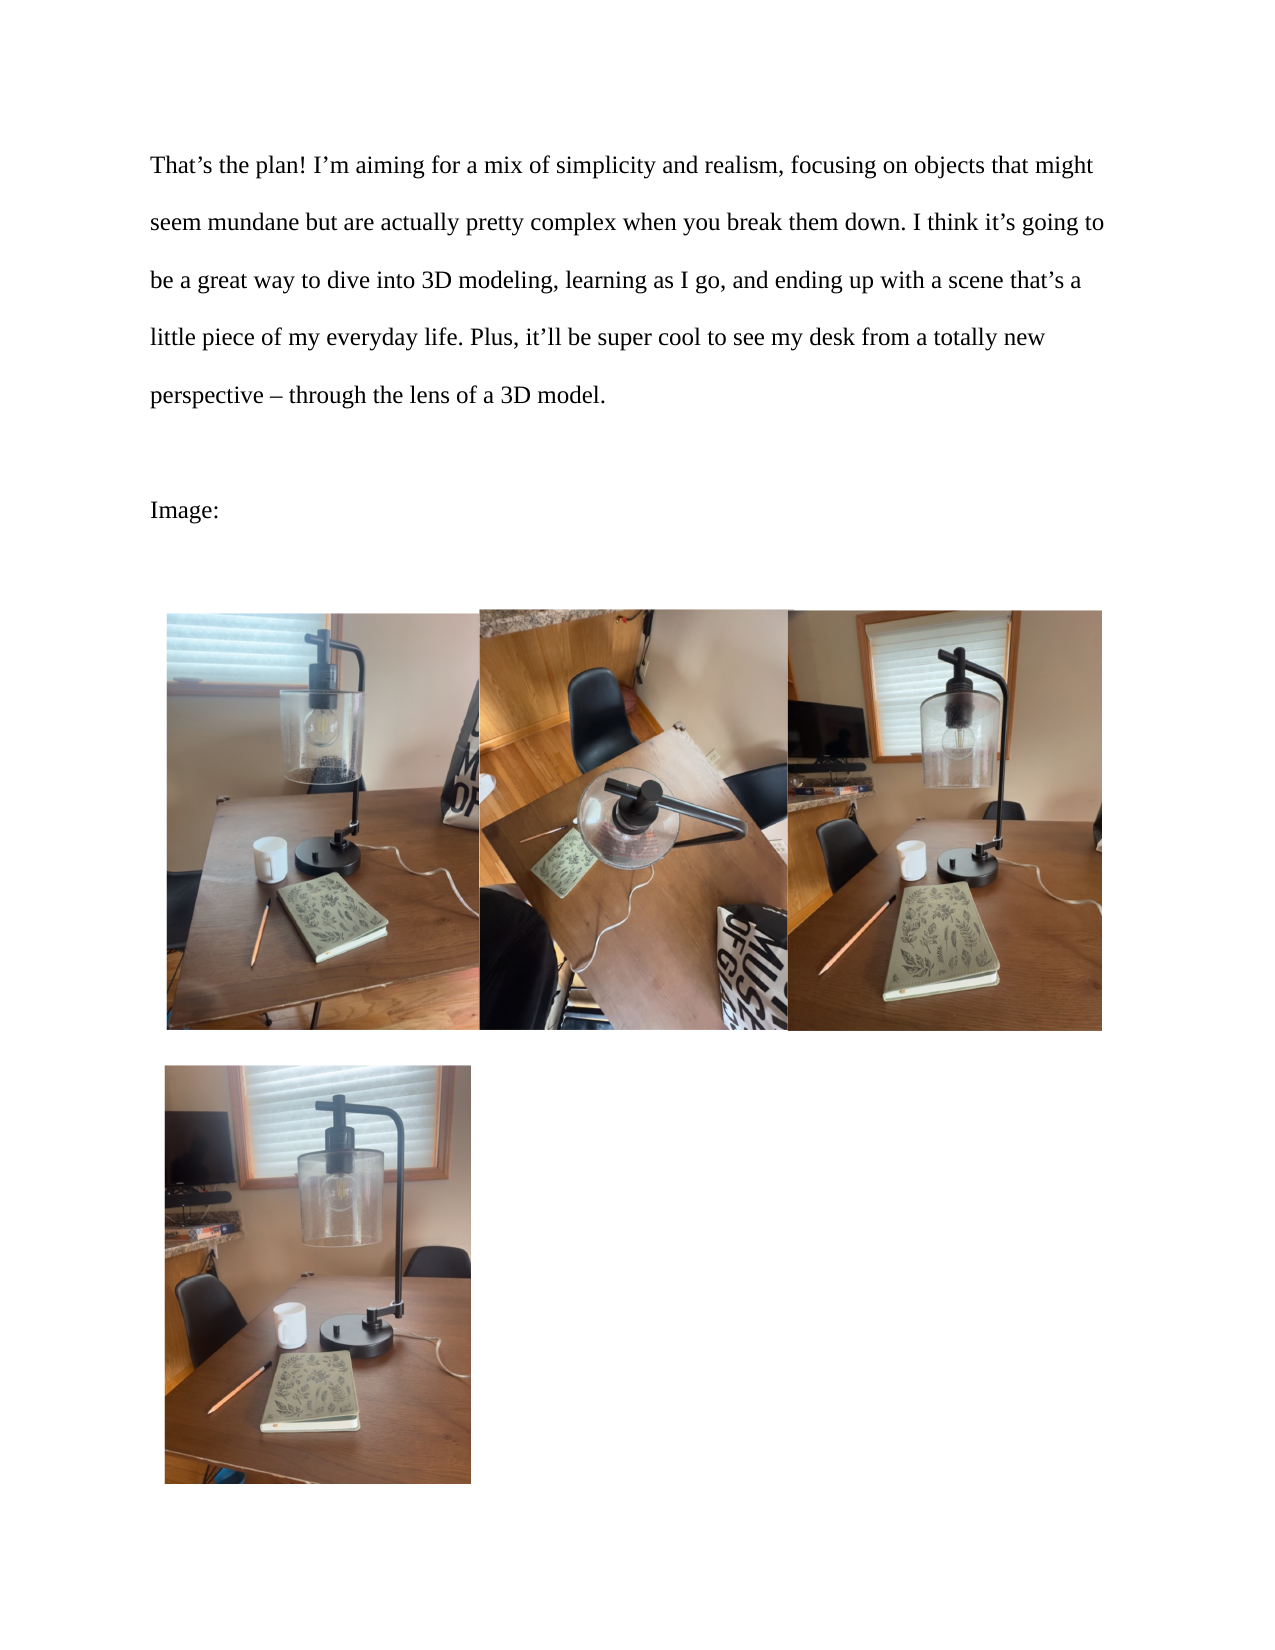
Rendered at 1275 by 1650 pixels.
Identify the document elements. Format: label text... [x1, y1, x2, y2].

picture [788, 611, 1102, 1030]
text That’s the plan! I’m aiming for a mix of simplicity and realism, focusing on objects that might seem mundane but are actually pretty complex when you break them down. I think it’s going to be a great way to dive into 3D modeling, learning as I go, and ending up with a scene that’s a little piece of my everyday life. Plus, it’ll be super cool to see my desk from a totally new perspective – through the lens of a 3D model. Image: [150, 150, 1125, 524]
picture [480, 610, 787, 1029]
picture [167, 614, 479, 1029]
picture [165, 1066, 471, 1484]
